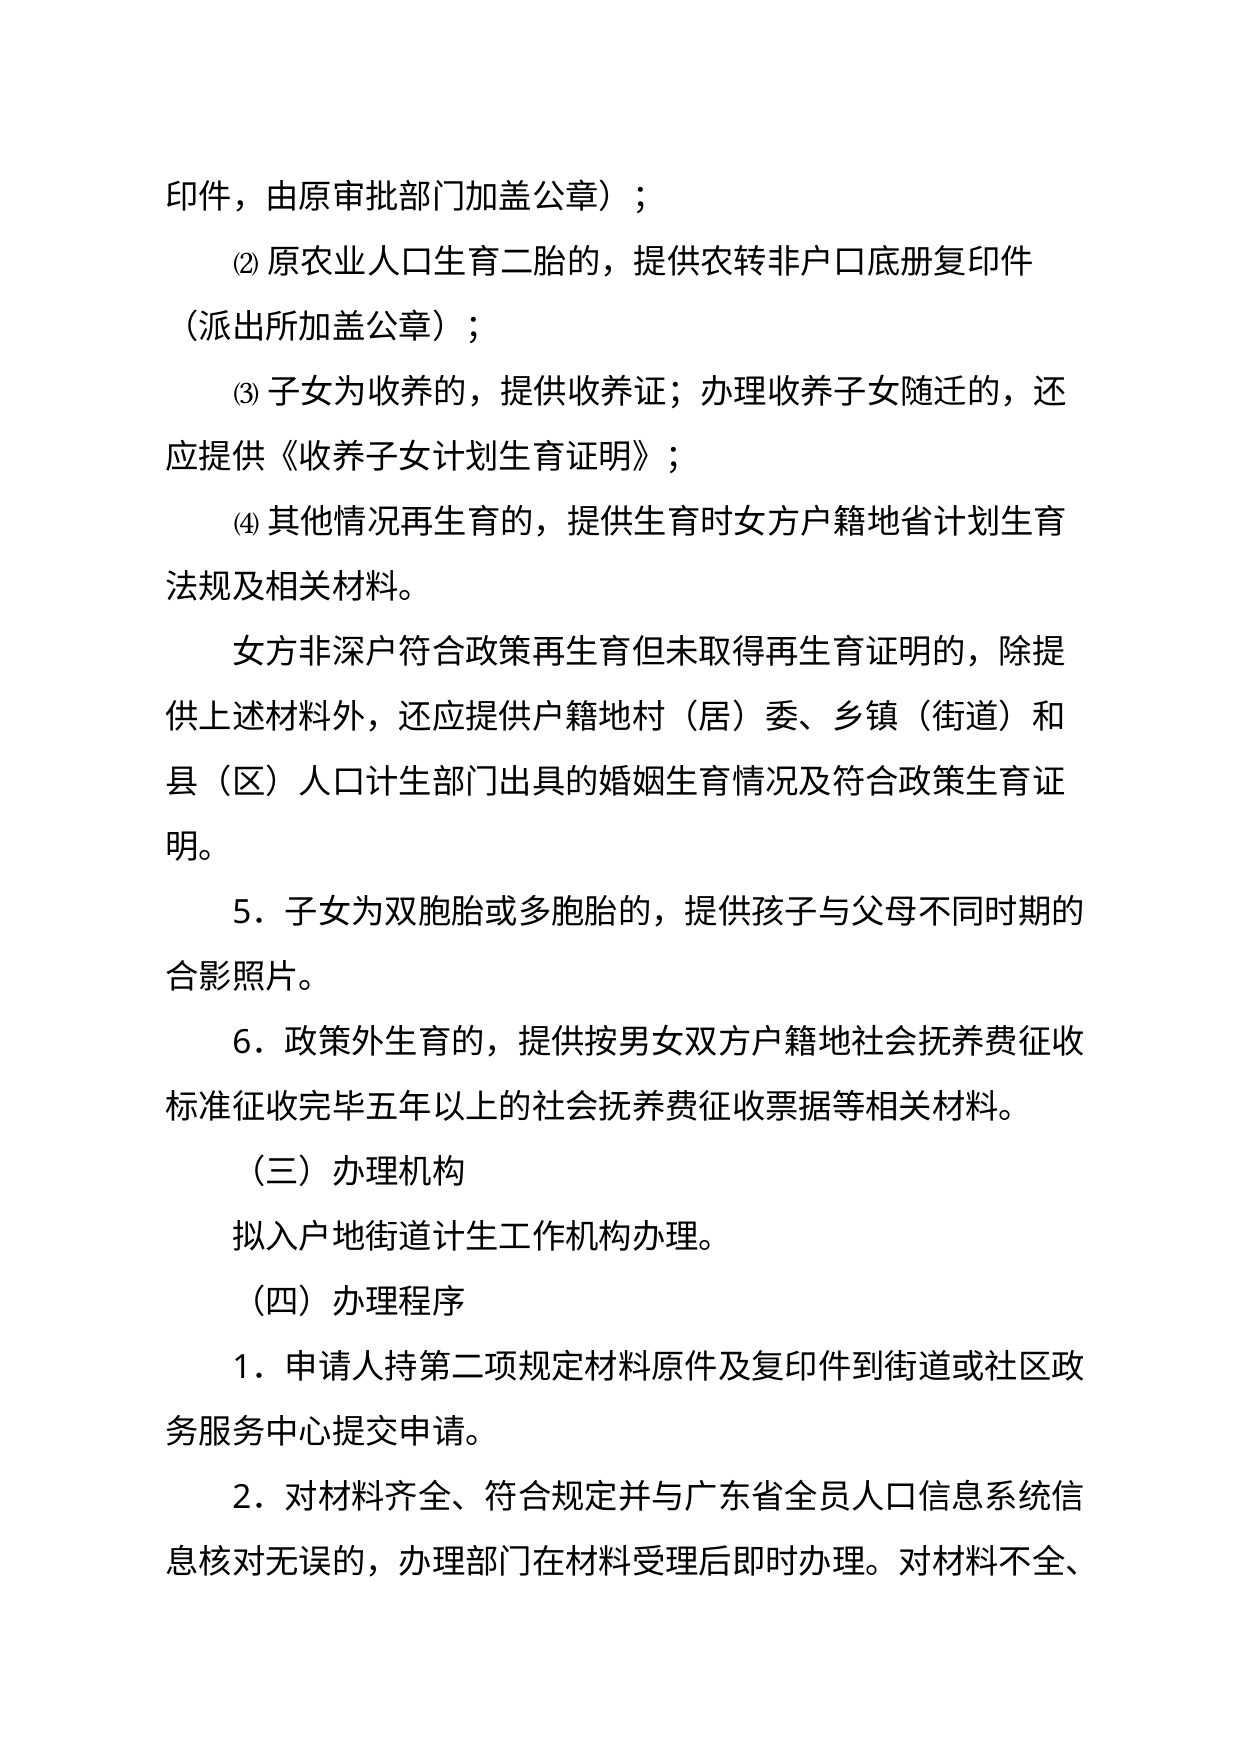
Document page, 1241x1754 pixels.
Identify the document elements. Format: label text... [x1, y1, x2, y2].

text ⑶子女为收养的，提供收养证；办理收养子女随迁的，还应提供《收养子女计划生育证明》； [165, 357, 1087, 487]
text 女方非深户符合政策再生育但未取得再生育证明的，除提供上述材料外，还应提供户籍地村（居）委、乡镇（街道）和县（区）人口计生部门出具的婚姻生育情况及符合政策生育证明。 [165, 617, 1087, 877]
text 拟入户地街道计生工作机构办理。 [165, 1202, 1087, 1267]
text （四）办理程序 [165, 1267, 1087, 1332]
text 5．子女为双胞胎或多胞胎的，提供孩子与父母不同时期的合影照片。 [165, 877, 1087, 1007]
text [165, 1462, 1087, 1592]
text ⑵原农业人口生育二胎的，提供农转非户口底册复印件（派出所加盖公章）； [165, 227, 1087, 357]
text （三）办理机构 [165, 1137, 1087, 1202]
text 1．申请人持第二项规定材料原件及复印件到街道或社区政务服务中心提交申请。 [165, 1332, 1087, 1462]
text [165, 162, 1087, 227]
text 6．政策外生育的，提供按男女双方户籍地社会抚养费征收标准征收完毕五年以上的社会抚养费征收票据等相关材料。 [165, 1007, 1087, 1137]
text ⑷其他情况再生育的，提供生育时女方户籍地省计划生育法规及相关材料。 [165, 487, 1087, 617]
